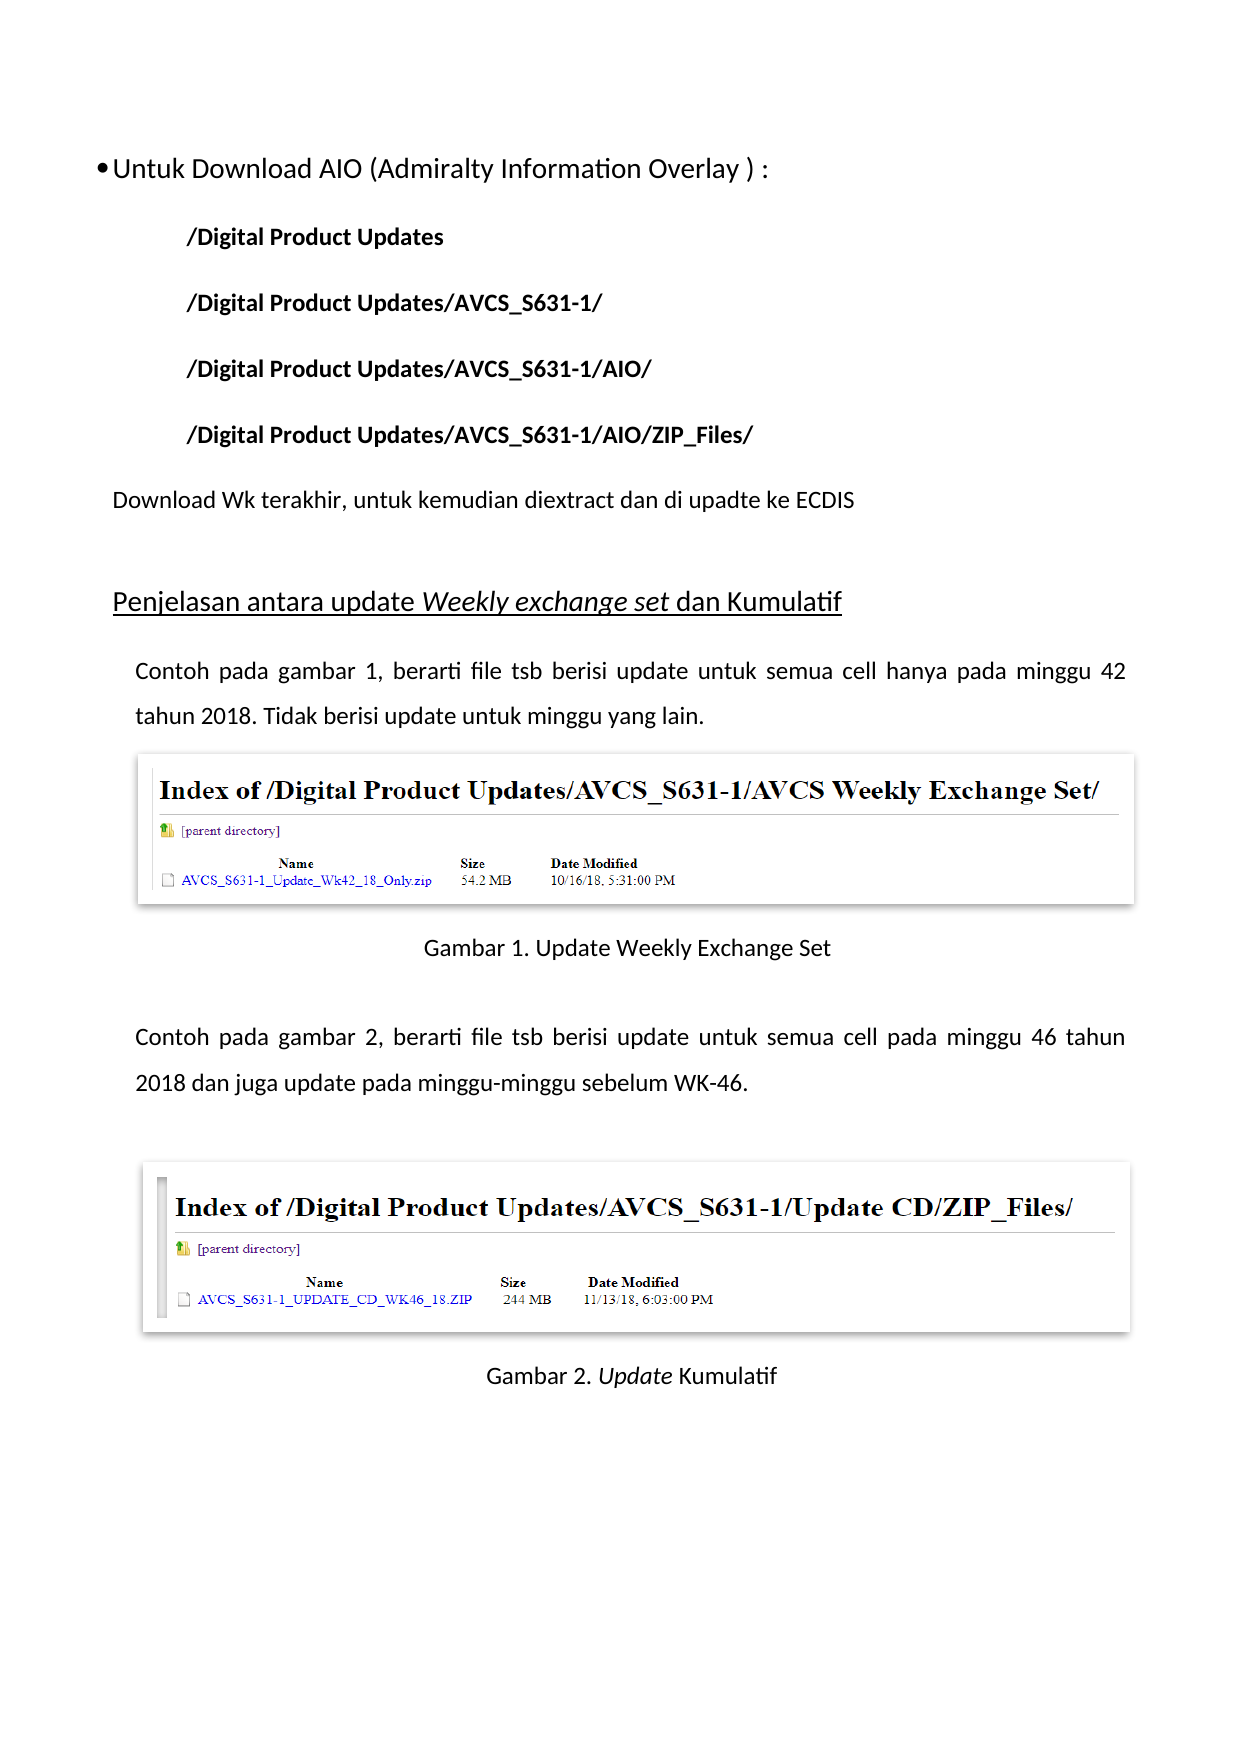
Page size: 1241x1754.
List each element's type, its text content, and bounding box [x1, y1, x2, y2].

text Penjelasan antara update Weekly exchange set dan Kumulatif [112, 583, 1128, 619]
text Gambar 2. Update Kumulatif [135, 1360, 1128, 1390]
text Contoh pada gambar 2, berarti file tsb berisi update untuk semua cell pada minggu 46 tahun 2018 dan juga update pada minggu-minggu sebelum WK-46. [135, 1021, 1128, 1097]
text /Digital Product Updates/AVCS_S631-1/ [186, 287, 1128, 318]
text Contoh pada gambar 1, berarti file tsb berisi update untuk semua cell hanya pada minggu 42 tahun 2018. Tidak berisi update untuk minggu yang lain. [135, 655, 1128, 731]
text /Digital Product Updates/AVCS_S631-1/AIO/ [186, 353, 1128, 383]
text /Digital Product Updates/AVCS_S631-1/AIO/ZIP_Files/ [186, 419, 1128, 449]
list Gambar 1. Update Weekly Exchange Set [127, 932, 1128, 963]
list Untuk Download AIO (Admiralty Information Overlay ) : [98, 150, 1128, 186]
picture [152, 768, 1119, 890]
picture [167, 1177, 1115, 1318]
text /Digital Product Updates [186, 221, 1128, 252]
text Download Wk terakhir, untuk kemudian diextract dan di upadte ke ECDIS [112, 485, 1128, 515]
